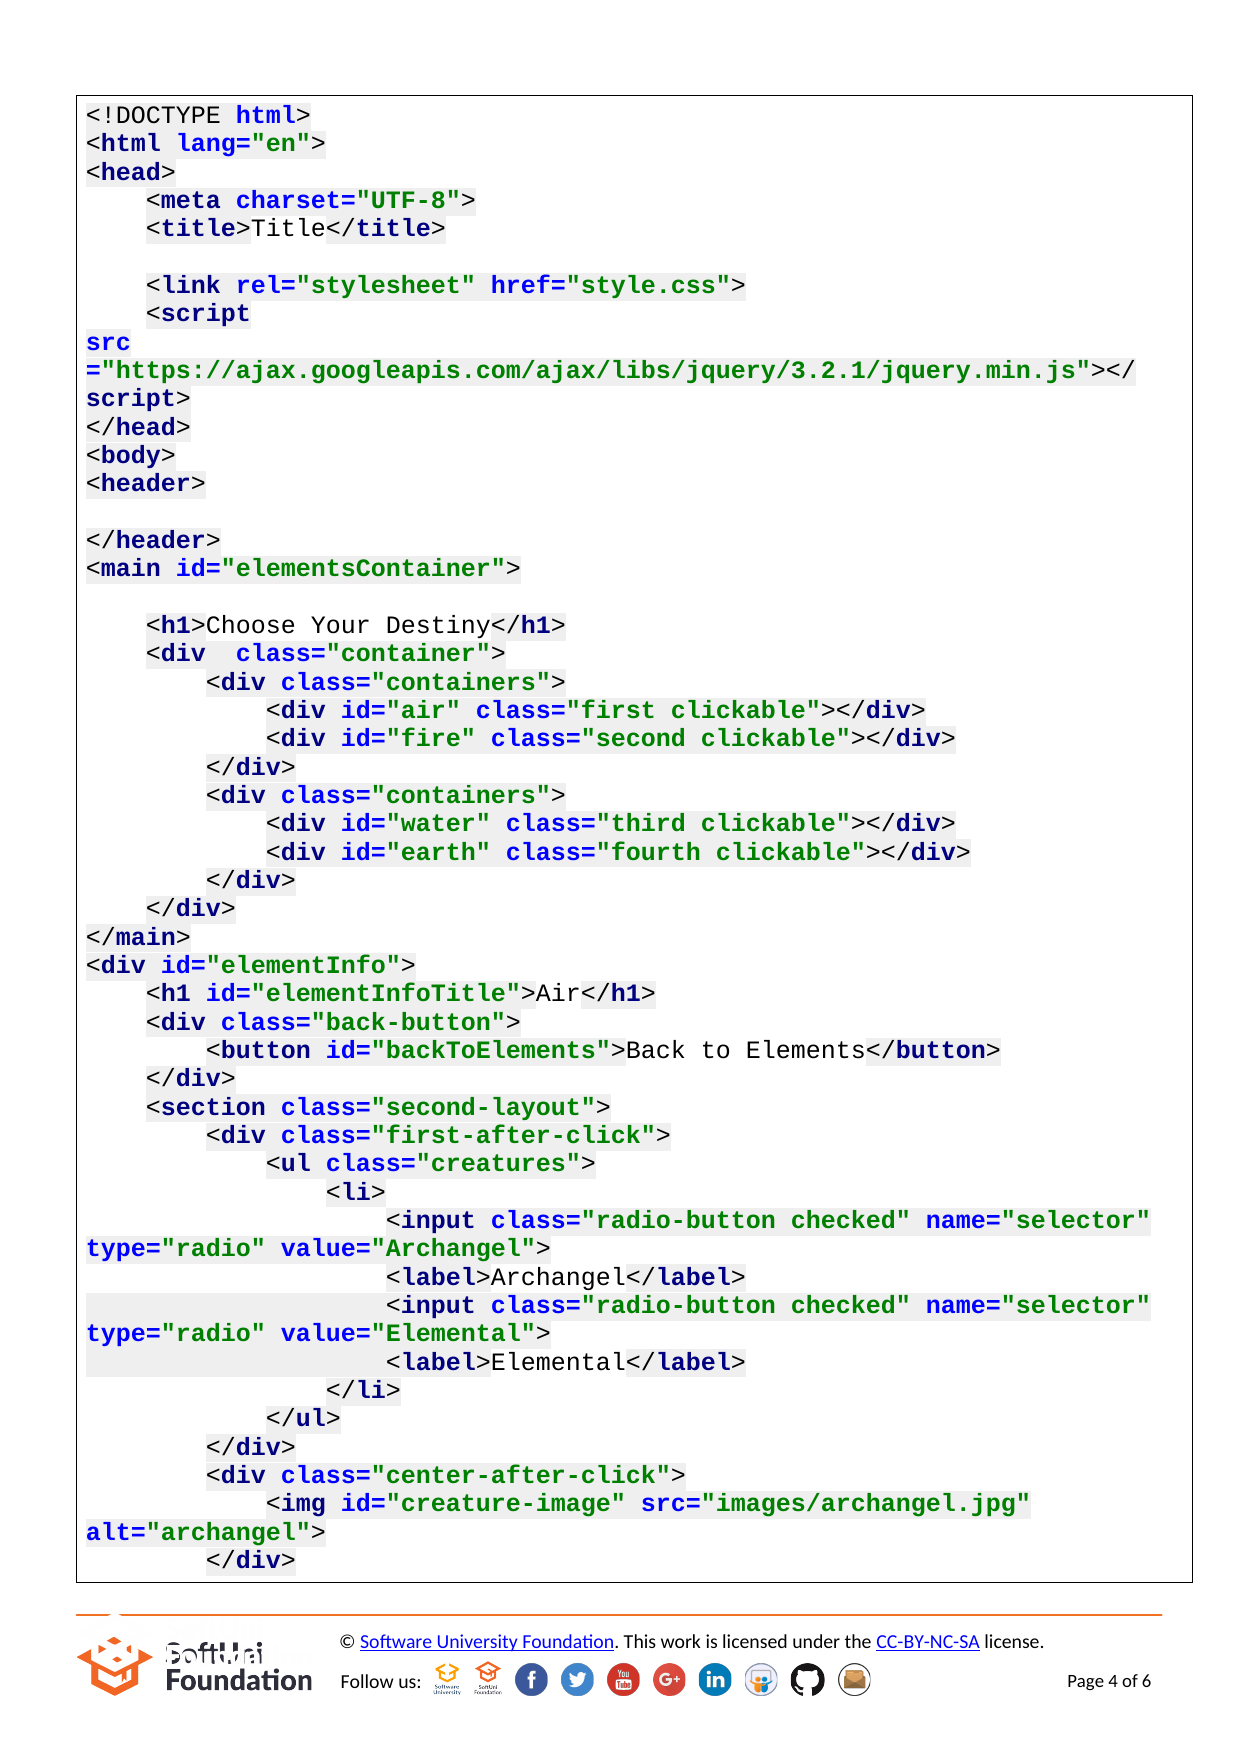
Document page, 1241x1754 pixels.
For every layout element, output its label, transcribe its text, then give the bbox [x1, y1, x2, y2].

picture [713, 1677, 724, 1687]
picture [722, 1686, 732, 1696]
picture [698, 1686, 708, 1696]
picture [607, 1663, 640, 1696]
picture [698, 1663, 708, 1673]
picture [790, 1663, 825, 1696]
picture [745, 1663, 778, 1696]
picture [561, 1663, 594, 1696]
picture [474, 1661, 502, 1696]
picture [515, 1663, 548, 1696]
picture [722, 1663, 732, 1673]
picture [838, 1663, 871, 1696]
picture [433, 1663, 461, 1696]
picture [76, 1612, 312, 1696]
picture [653, 1663, 686, 1696]
